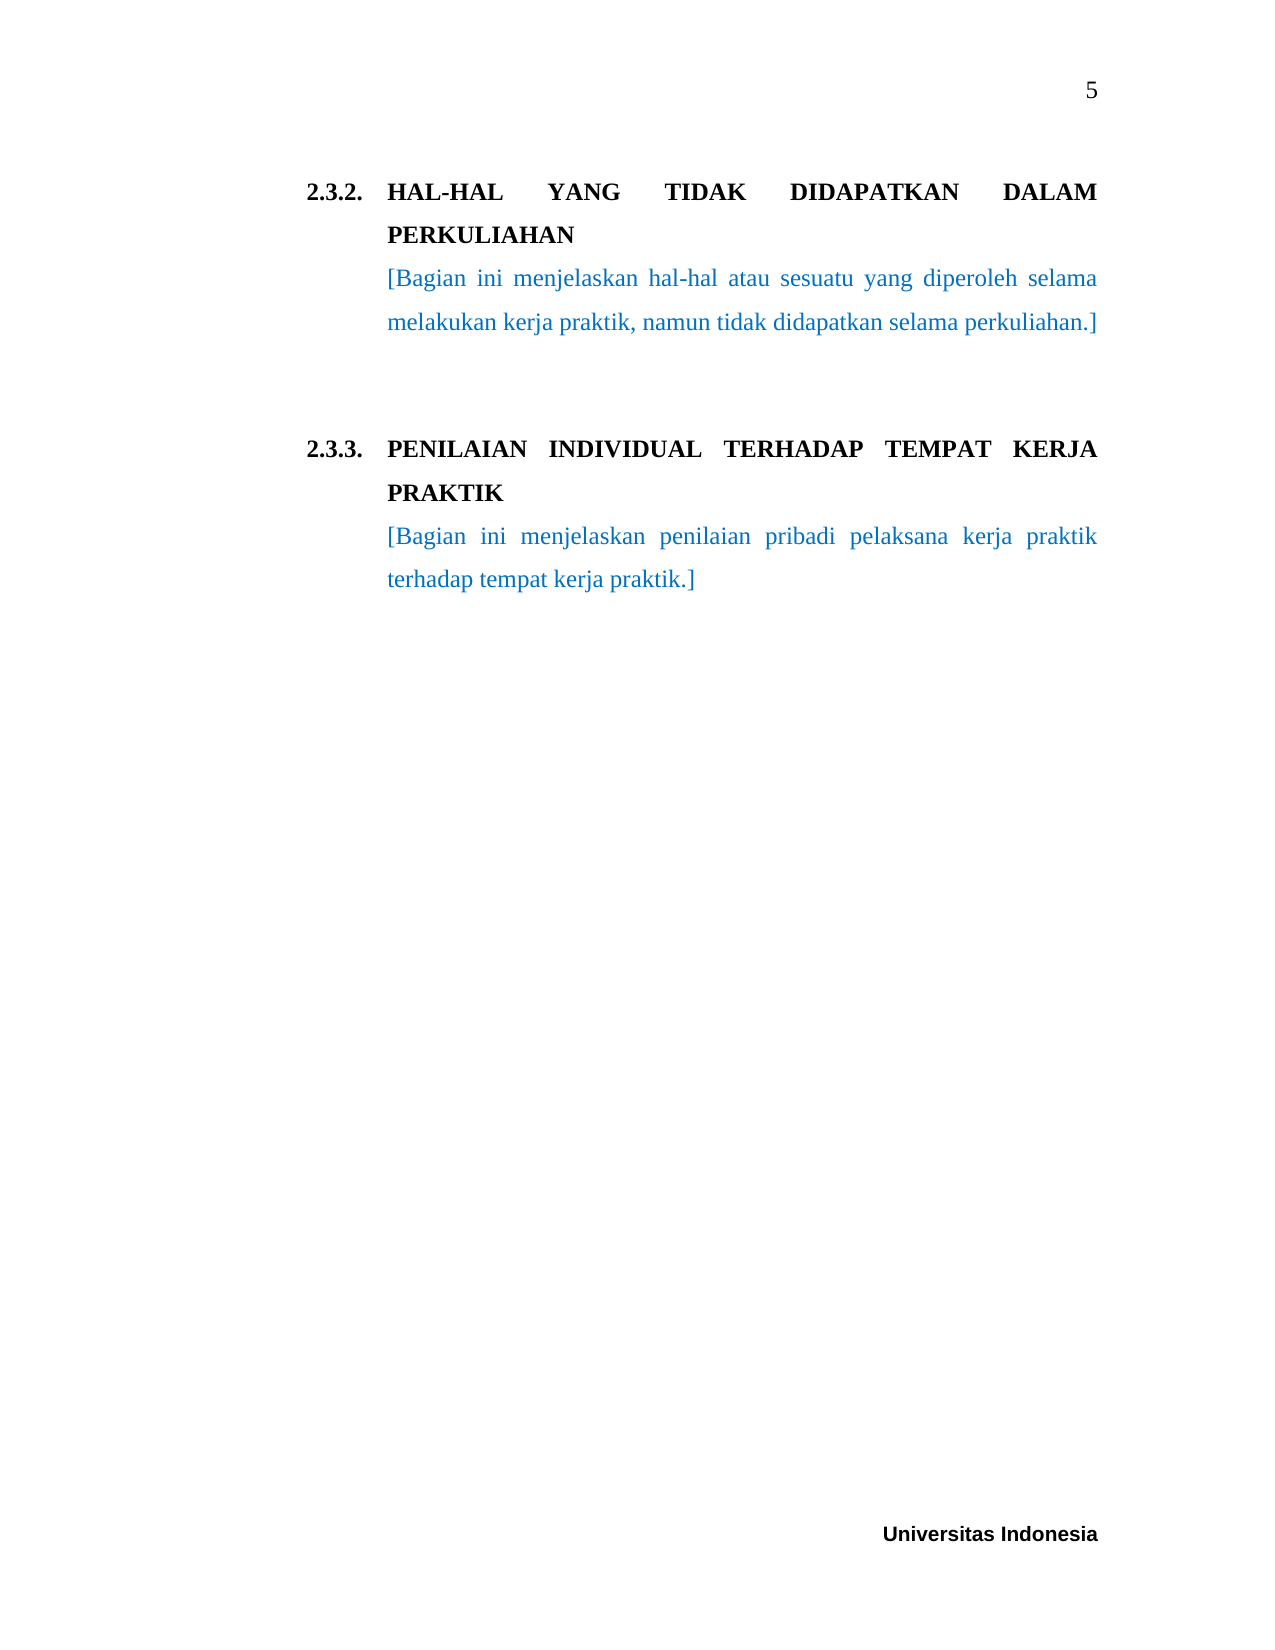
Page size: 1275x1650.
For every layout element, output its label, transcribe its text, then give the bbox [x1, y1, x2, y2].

subtitle HAL-HAL YANG TIDAK DIDAPATKAN DALAM PERKULIAHAN [306, 177, 1098, 249]
text [Bagian ini menjelaskan penilaian pribadi pelaksana kerja praktik terhadap tempat kerja praktik.] [387, 521, 1098, 593]
subtitle PENILAIAN INDIVIDUAL TERHADAP TEMPAT KERJA PRAKTIK [306, 434, 1098, 506]
text [Bagian ini menjelaskan hal-hal atau sesuatu yang diperoleh selama melakukan kerja praktik, namun tidak didapatkan selama perkuliahan.] [387, 263, 1098, 335]
